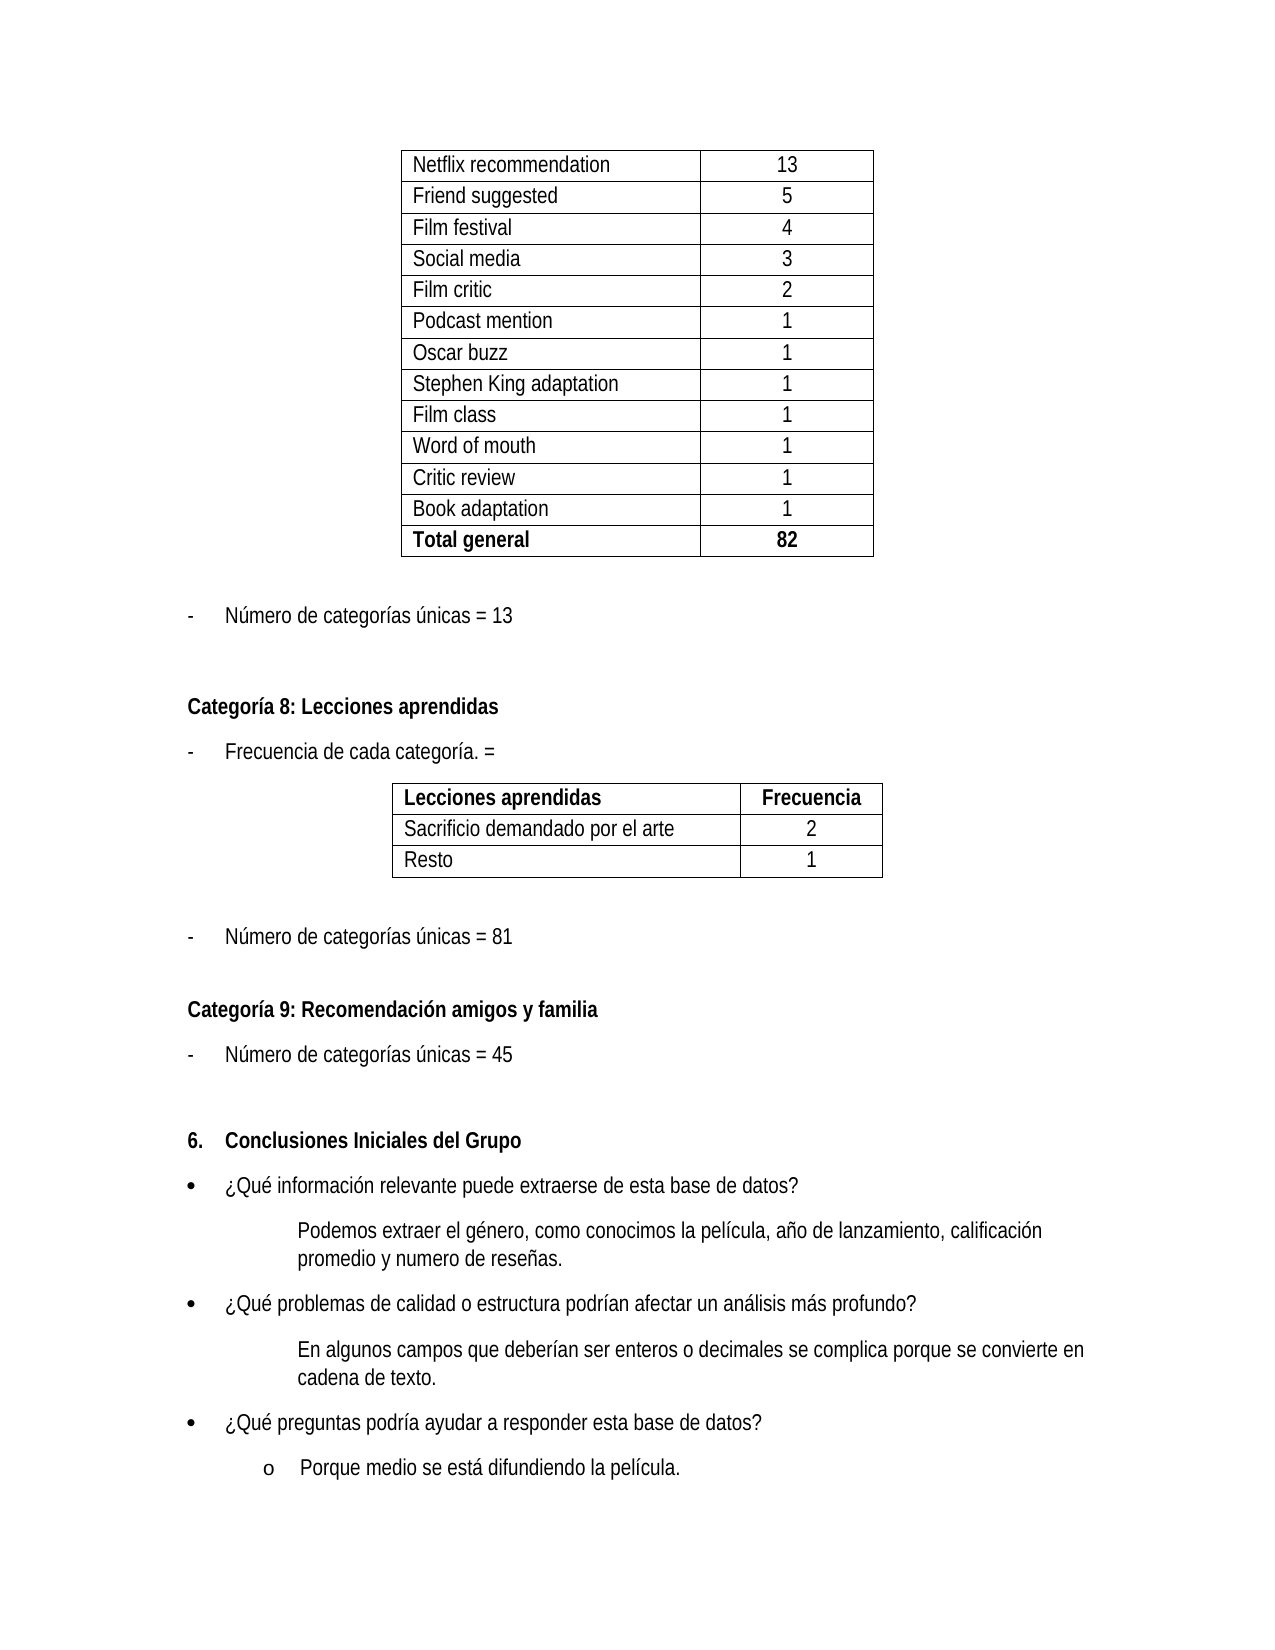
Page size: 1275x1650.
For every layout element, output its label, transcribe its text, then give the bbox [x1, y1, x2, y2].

table_header Lecciones aprendidas [393, 784, 740, 814]
table_cell Sacrificio demandado por el arte [393, 815, 740, 845]
list Frecuencia de cada categoría. = [187, 738, 1125, 764]
list Conclusiones Iniciales del Grupo [187, 1127, 1125, 1153]
table_cell 82 [701, 526, 873, 556]
table_cell Stephen King adaptation [402, 370, 700, 400]
table_cell 2 [701, 276, 873, 306]
list Porque medio se está difundiendo la película. [262, 1454, 1125, 1482]
table_cell Total general [402, 526, 700, 556]
table_cell 1 [741, 846, 882, 877]
table_cell Resto [393, 846, 740, 877]
text Podemos extraer el género, como conocimos la película, año de lanzamiento, calificación promedio y numero de reseñas. [297, 1217, 1125, 1272]
table_cell 1 [701, 495, 873, 525]
table_cell 1 [701, 307, 873, 337]
table_cell 2 [741, 815, 882, 845]
table_cell 1 [701, 432, 873, 462]
list Número de categorías únicas = 13 [187, 602, 1125, 629]
table_cell Oscar buzz [402, 339, 700, 369]
list ¿Qué problemas de calidad o estructura podrían afectar un análisis más profundo? [187, 1290, 1125, 1317]
table_cell Film festival [402, 214, 700, 244]
table_cell Book adaptation [402, 495, 700, 525]
list Número de categorías únicas = 45 [187, 1041, 1125, 1068]
table_cell 1 [701, 464, 873, 494]
table_cell 3 [701, 245, 873, 275]
table_cell Critic review [402, 464, 700, 494]
table_cell Social media [402, 245, 700, 275]
table_cell Word of mouth [402, 432, 700, 462]
text Categoría 9: Recomendación amigos y familia [187, 996, 1125, 1023]
table_cell Film critic [402, 276, 700, 306]
table_cell Friend suggested [402, 182, 700, 212]
table_cell Film class [402, 401, 700, 431]
list ¿Qué información relevante puede extraerse de esta base de datos? [187, 1172, 1125, 1198]
table_cell 1 [701, 339, 873, 369]
table_cell 13 [701, 151, 873, 181]
table_cell 4 [701, 214, 873, 244]
text En algunos campos que deberían ser enteros o decimales se complica porque se convierte en cadena de texto. [297, 1336, 1125, 1390]
list Número de categorías únicas = 81 [187, 923, 1125, 949]
list ¿Qué preguntas podría ayudar a responder esta base de datos? [187, 1409, 1125, 1435]
table_cell 5 [701, 182, 873, 212]
table_cell Podcast mention [402, 307, 700, 337]
table_header Frecuencia [741, 784, 882, 814]
text Categoría 8: Lecciones aprendidas [187, 693, 1125, 719]
table_cell Netflix recommendation [402, 151, 700, 181]
table_cell 1 [701, 401, 873, 431]
table_cell 1 [701, 370, 873, 400]
